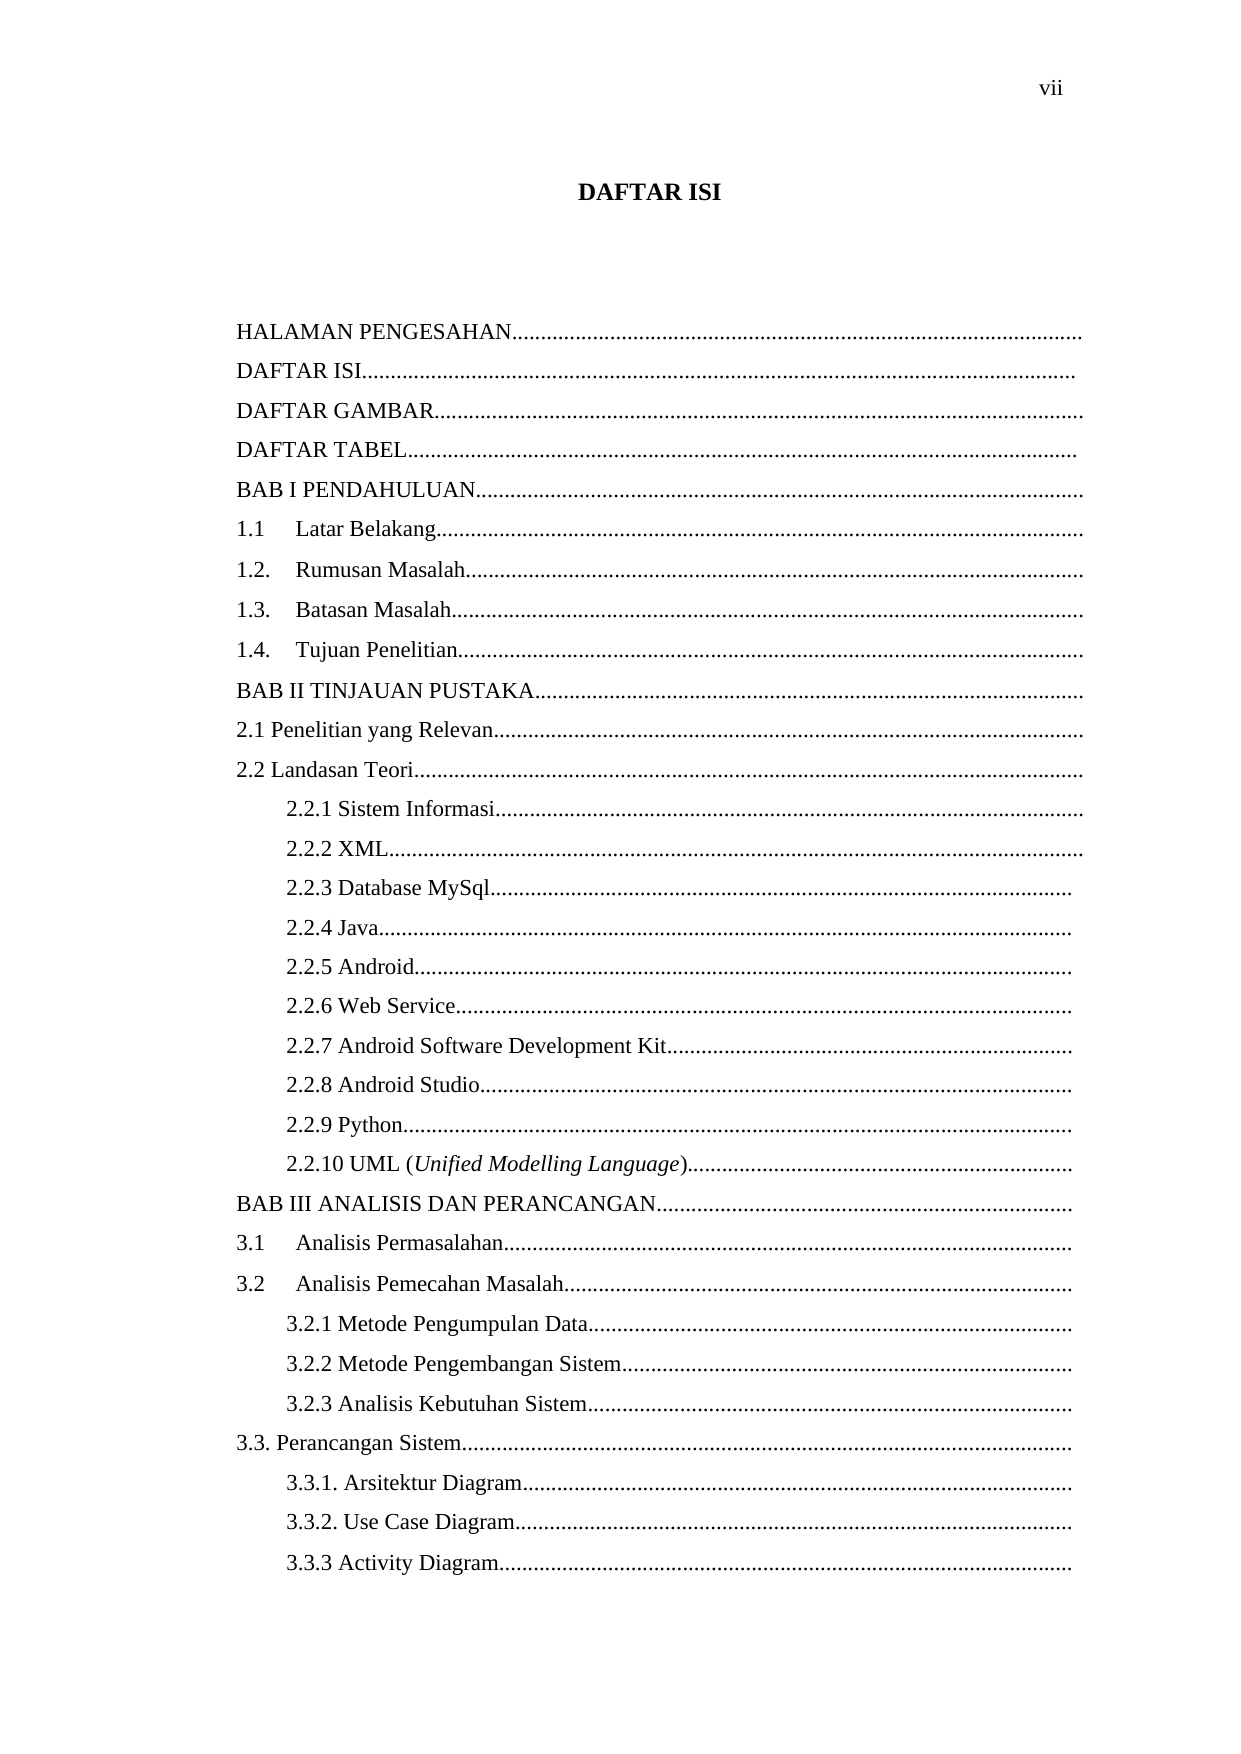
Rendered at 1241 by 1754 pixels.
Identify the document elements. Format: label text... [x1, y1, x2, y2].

subtitle DAFTAR ISI [236, 177, 1063, 206]
